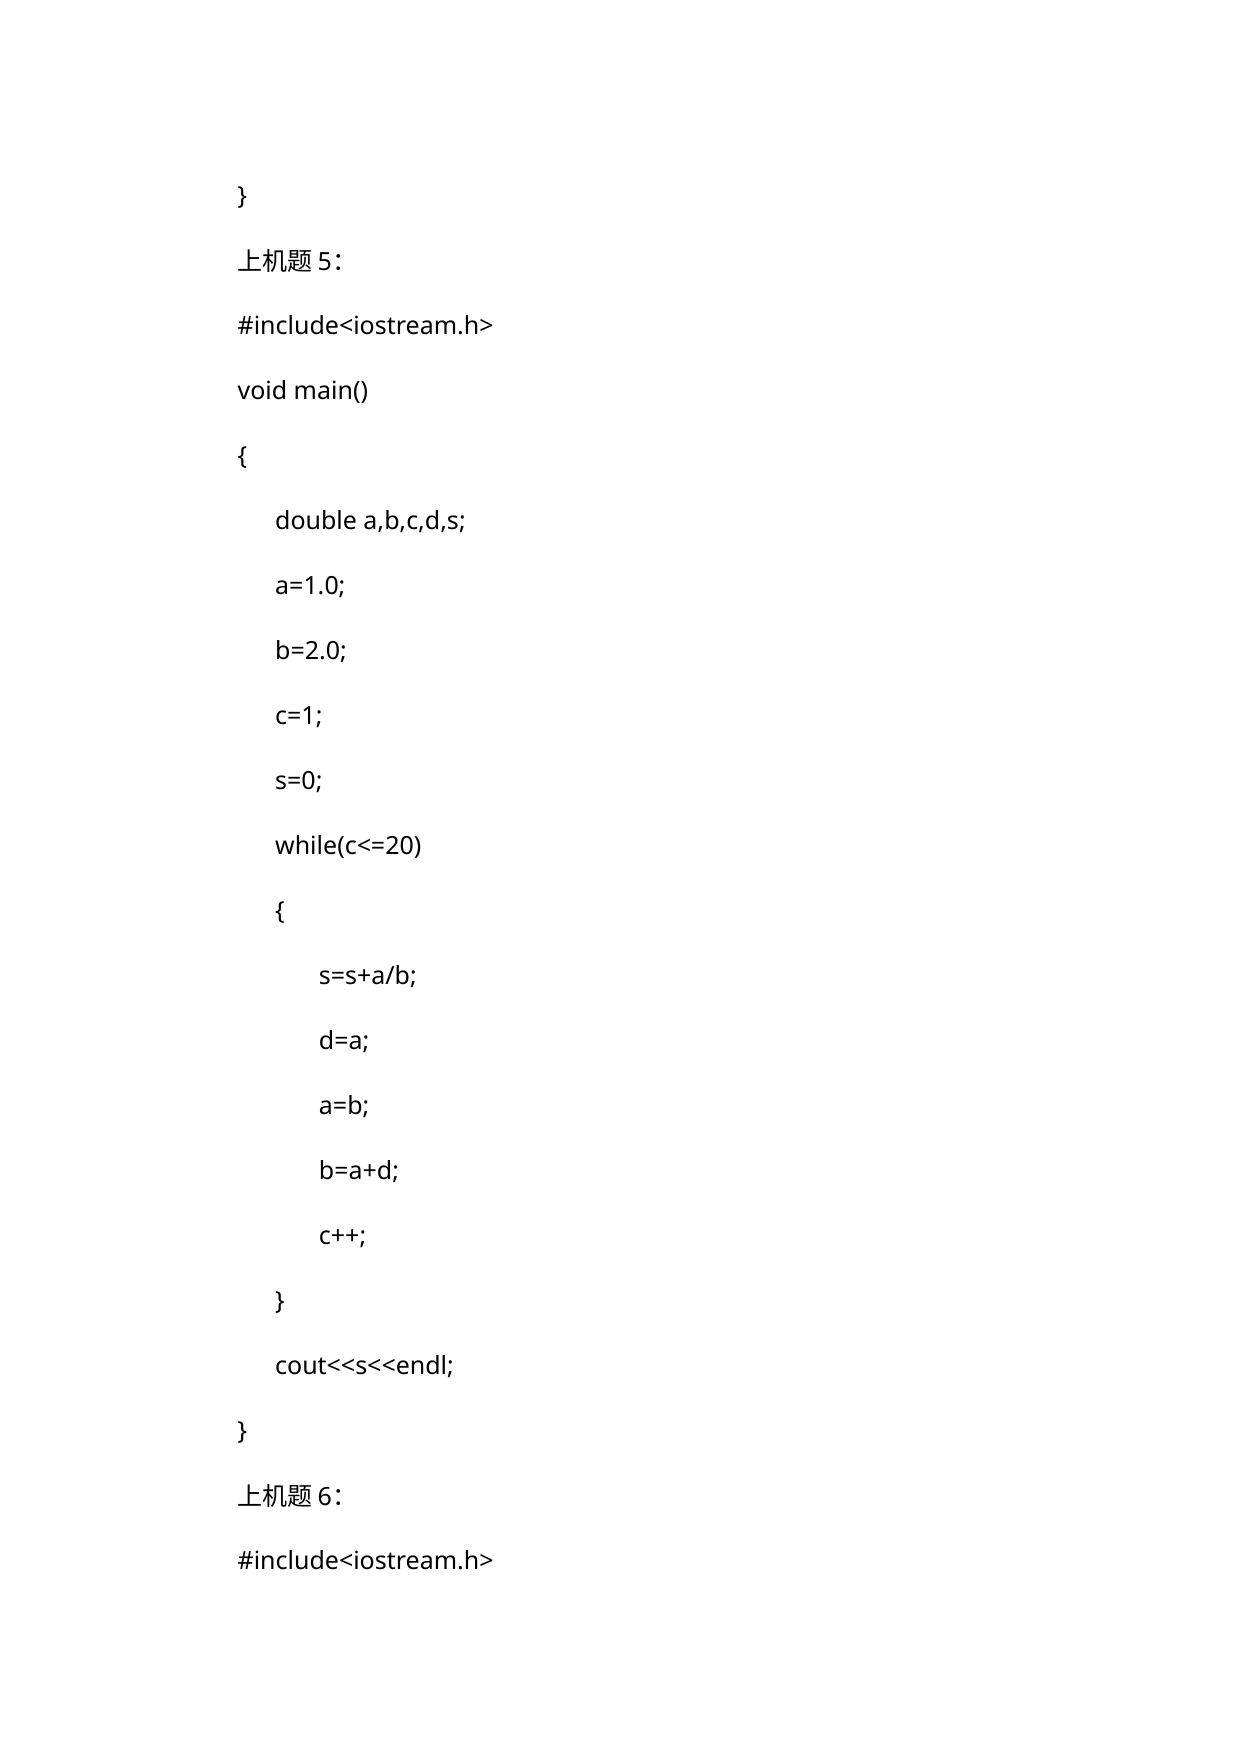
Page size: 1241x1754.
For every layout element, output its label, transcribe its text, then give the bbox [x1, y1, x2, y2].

text cout<<s<<endl; [187, 1332, 1053, 1397]
text b=2.0; [187, 617, 1053, 682]
text s=s+a/b; [187, 942, 1053, 1007]
text } [187, 1397, 1053, 1462]
text { [187, 877, 1053, 942]
text { [187, 422, 1053, 487]
text c++; [187, 1202, 1053, 1267]
text void main() [187, 357, 1053, 422]
text 上机题6： [187, 1462, 1053, 1527]
text #include<iostream.h> [187, 1527, 1053, 1592]
text a=b; [187, 1072, 1053, 1137]
text } [187, 1267, 1053, 1332]
text 上机题5： [187, 227, 1053, 292]
text a=1.0; [187, 552, 1053, 617]
text } [187, 162, 1053, 227]
text b=a+d; [187, 1137, 1053, 1202]
text c=1; [187, 682, 1053, 747]
text while(c<=20) [187, 812, 1053, 877]
text d=a; [187, 1007, 1053, 1072]
text double a,b,c,d,s; [187, 487, 1053, 552]
text #include<iostream.h> [187, 292, 1053, 357]
text s=0; [187, 747, 1053, 812]
